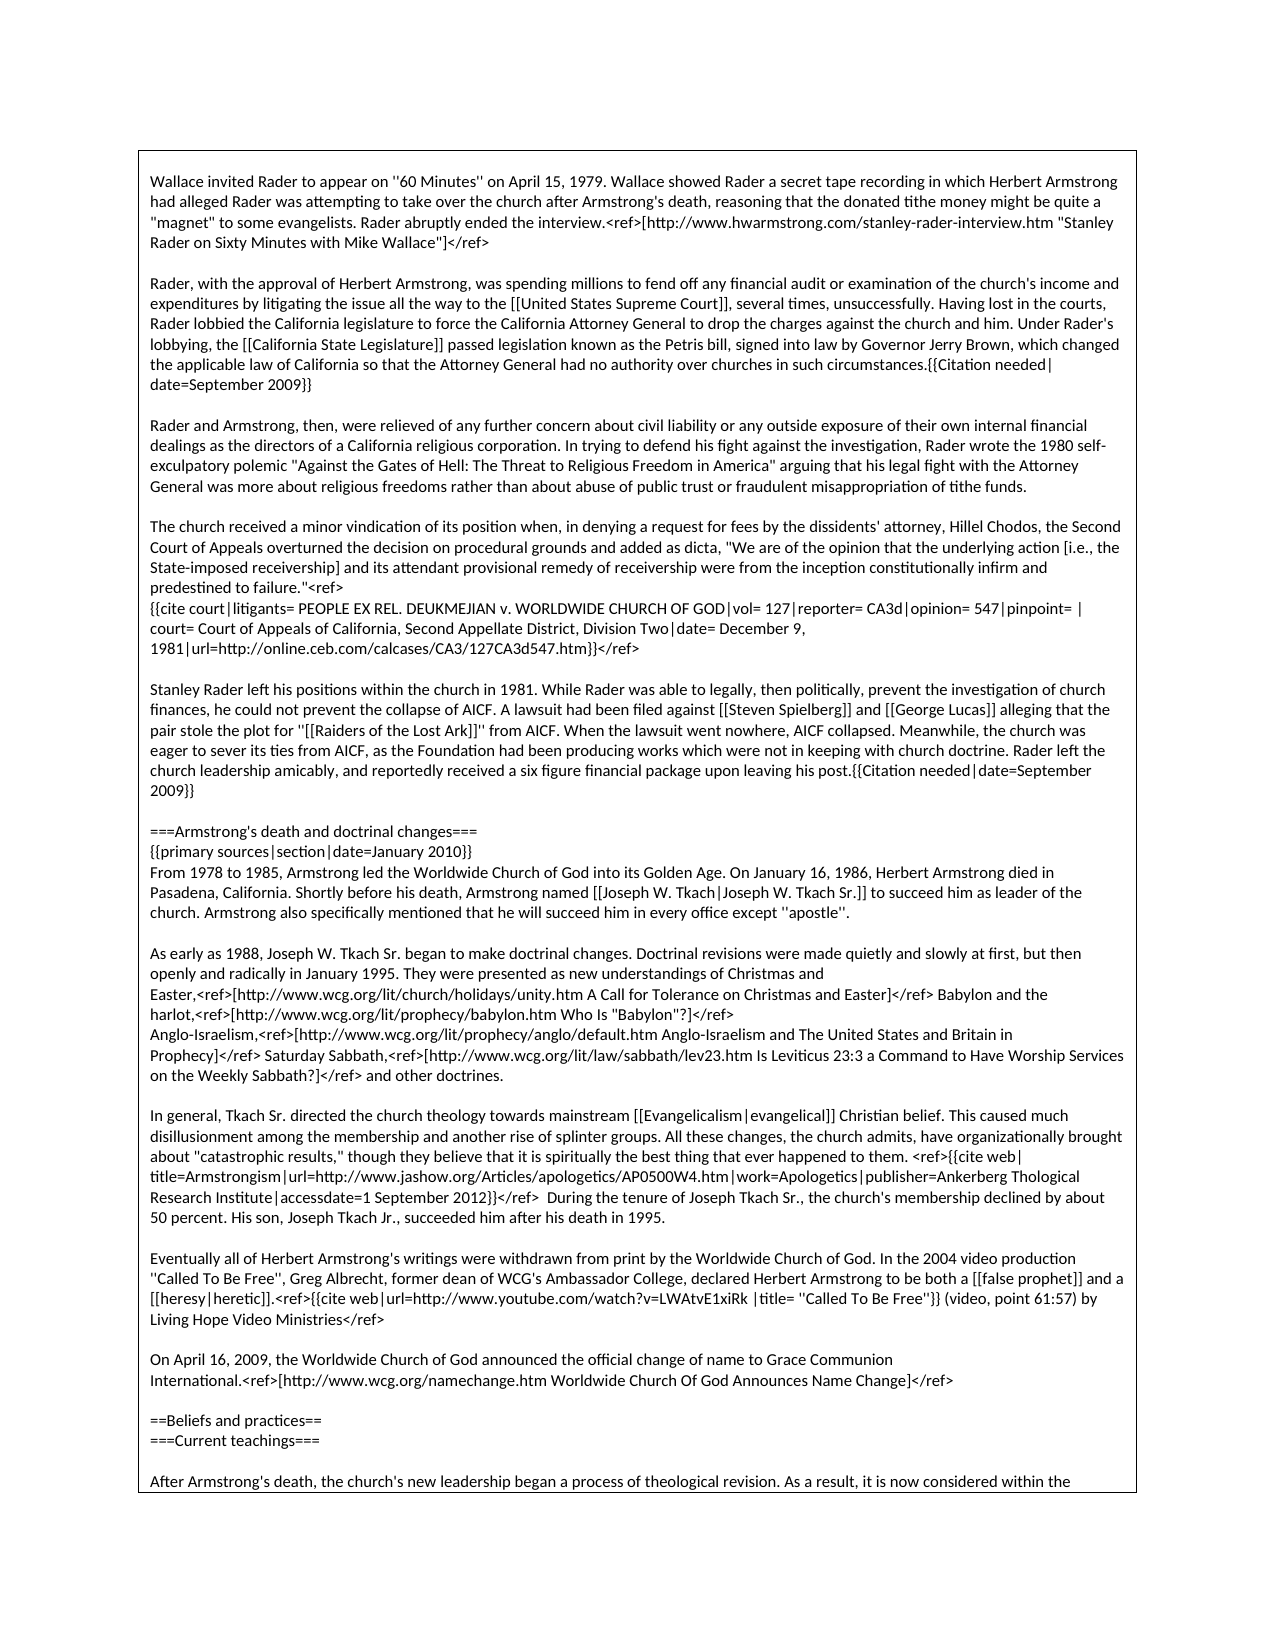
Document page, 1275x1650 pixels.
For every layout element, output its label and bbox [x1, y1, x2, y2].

table_cell [139, 151, 1136, 1492]
